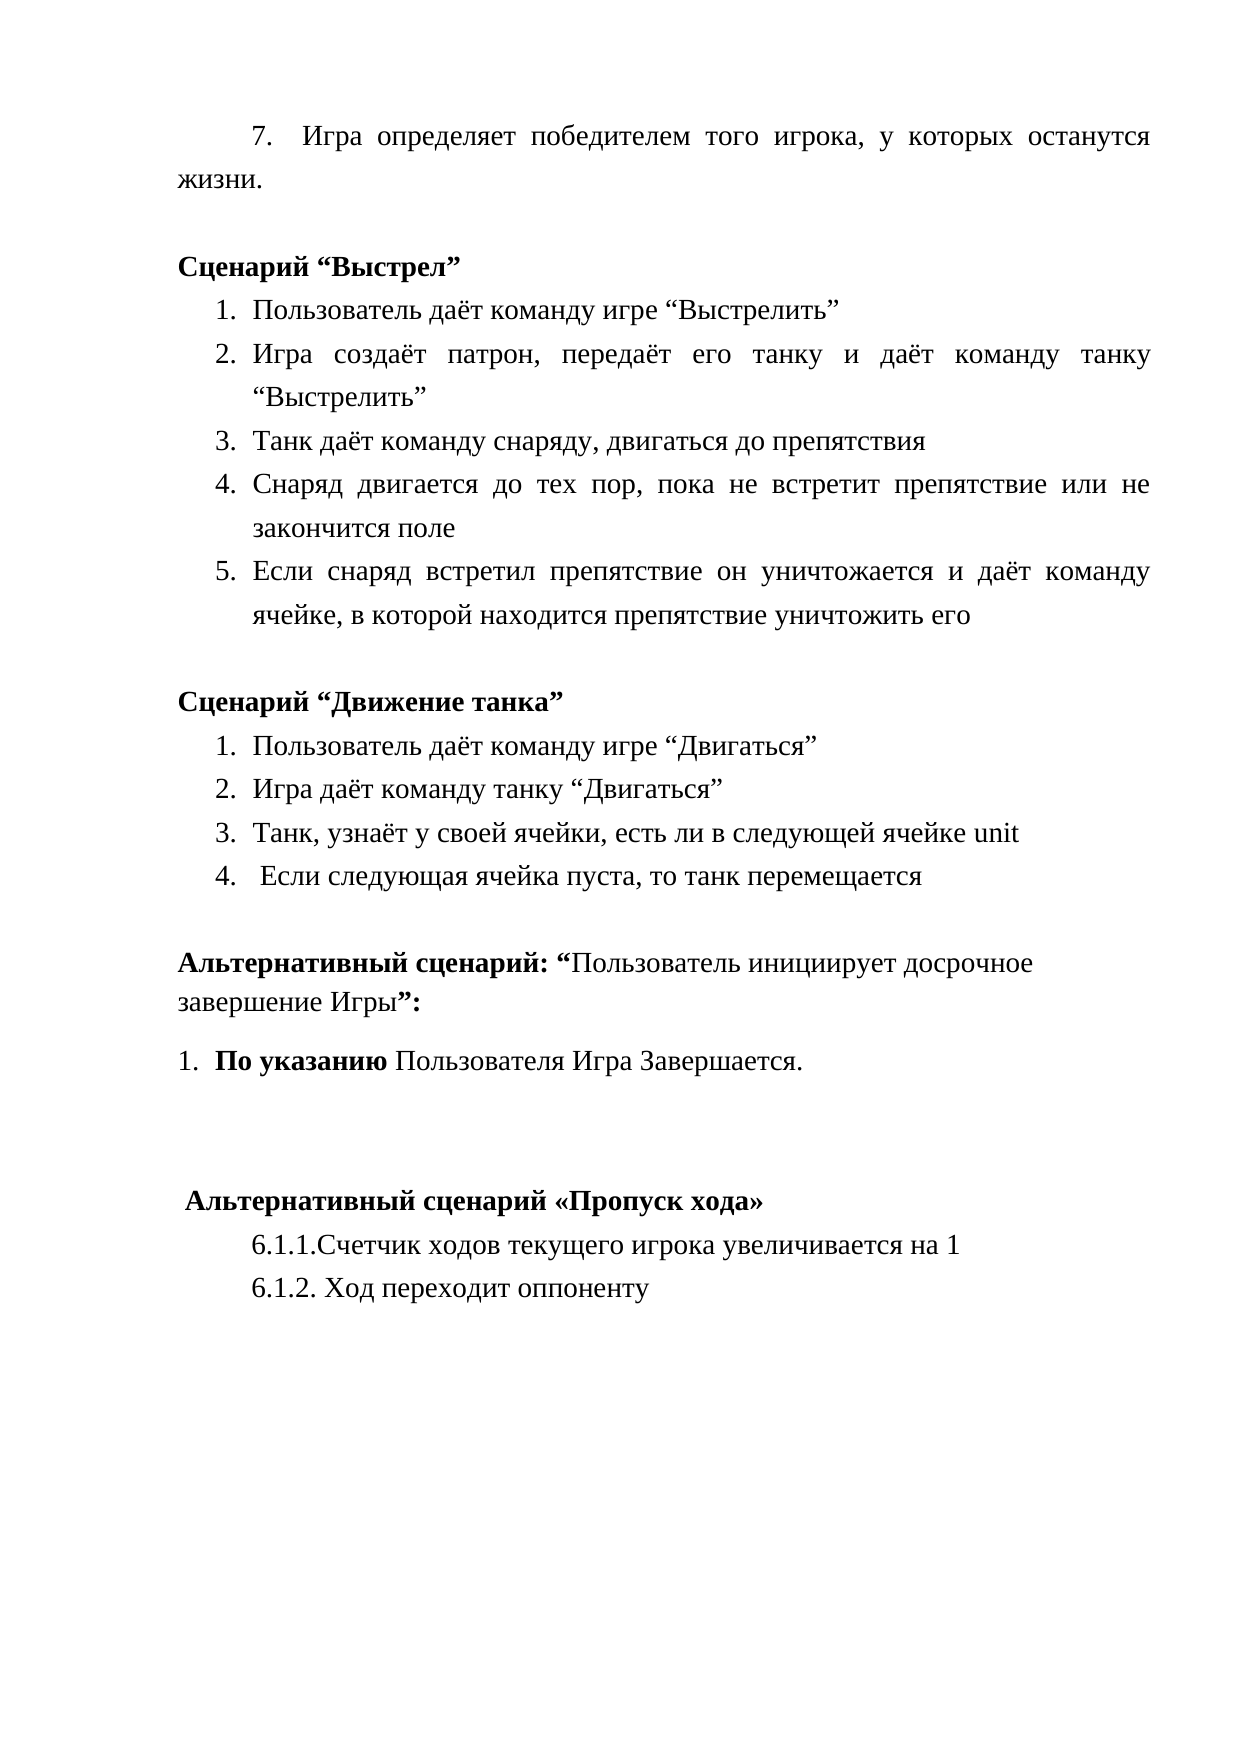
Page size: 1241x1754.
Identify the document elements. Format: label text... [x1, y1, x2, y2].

list Если снаряд встретил препятствие он уничтожается и даёт команду ячейке, в которой находится препятствие уничтожить его [215, 553, 1152, 631]
text 6.1.2. Ход переходит оппоненту [177, 1270, 1152, 1304]
list Игра создаёт патрон, передаёт его танку и даёт команду танку “Выстрелить” [215, 336, 1152, 413]
list Снаряд двигается до тех пор, пока не встретит препятствие или не закончится поле [215, 466, 1152, 543]
text Альтернативный сценарий: “Пользователь инициирует досрочное завершение Игры”: [177, 945, 1152, 1017]
text 7. Игра определяет победителем того игрока, у которых останутся жизни. [177, 118, 1152, 195]
list Игра даёт команду танку “Двигаться” [215, 771, 1152, 805]
list Если следующая ячейка пуста, то танк перемещается [215, 858, 1152, 892]
text Альтернативный сценарий «Пропуск хода» [177, 1183, 1152, 1217]
text Сценарий “Движение танка” [177, 684, 1152, 718]
list Пользователь даёт команду игре “Двигаться” [215, 728, 1152, 761]
list Танк даёт команду снаряду, двигаться до препятствия [215, 423, 1152, 456]
text Сценарий “Выстрел” [177, 249, 1152, 282]
text 6.1.1.Счетчик ходов текущего игрока увеличивается на 1 [177, 1227, 1152, 1260]
list По указанию Пользователя Игра Завершается. [177, 1043, 1152, 1077]
list Пользователь даёт команду игрe “Выстрелить” [215, 292, 1152, 326]
list Танк, узнаёт у своей ячейки, есть ли в следующей ячейке unit [215, 815, 1152, 848]
